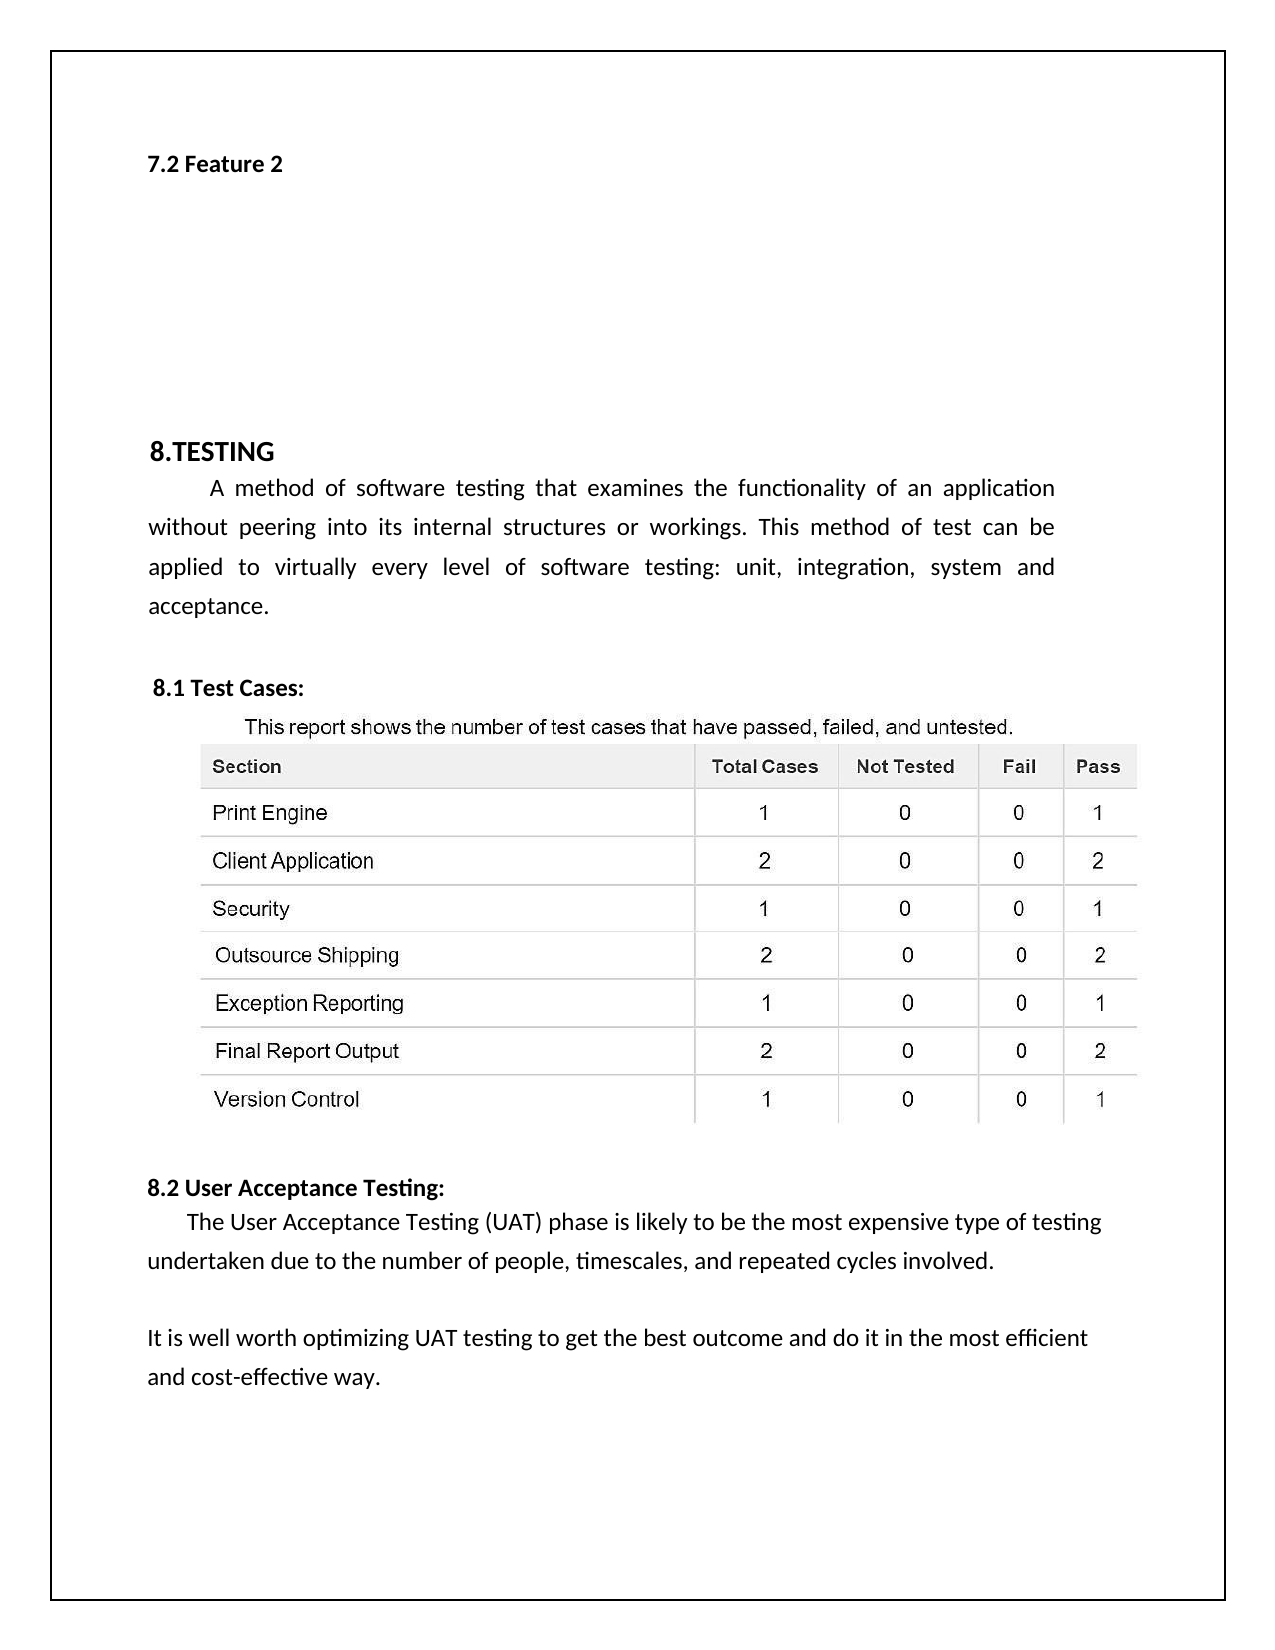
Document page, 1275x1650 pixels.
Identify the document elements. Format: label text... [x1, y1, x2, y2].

text A method of software testing that examines the functionality of an application without peering into its internal structures or workings. This method of test can be applied to virtually every level of software testing: unit, integration, system and acceptance. [147, 472, 1057, 621]
text 8.1 Test Cases: [147, 672, 1163, 703]
picture [188, 705, 1164, 1137]
text 8.2 User Acceptance Testing: [147, 1172, 1163, 1203]
text It is well worth optimizing UAT testing to get the best outcome and do it in the most efficient and cost-effective way. [147, 1322, 1125, 1392]
subtitle 8.TESTING [149, 433, 1163, 469]
text The User Acceptance Testing (UAT) phase is likely to be the most expensive type of testing undertaken due to the number of people, timescales, and repeated cycles involved. [147, 1206, 1125, 1276]
text 7.2 Feature 2 [147, 149, 1163, 179]
